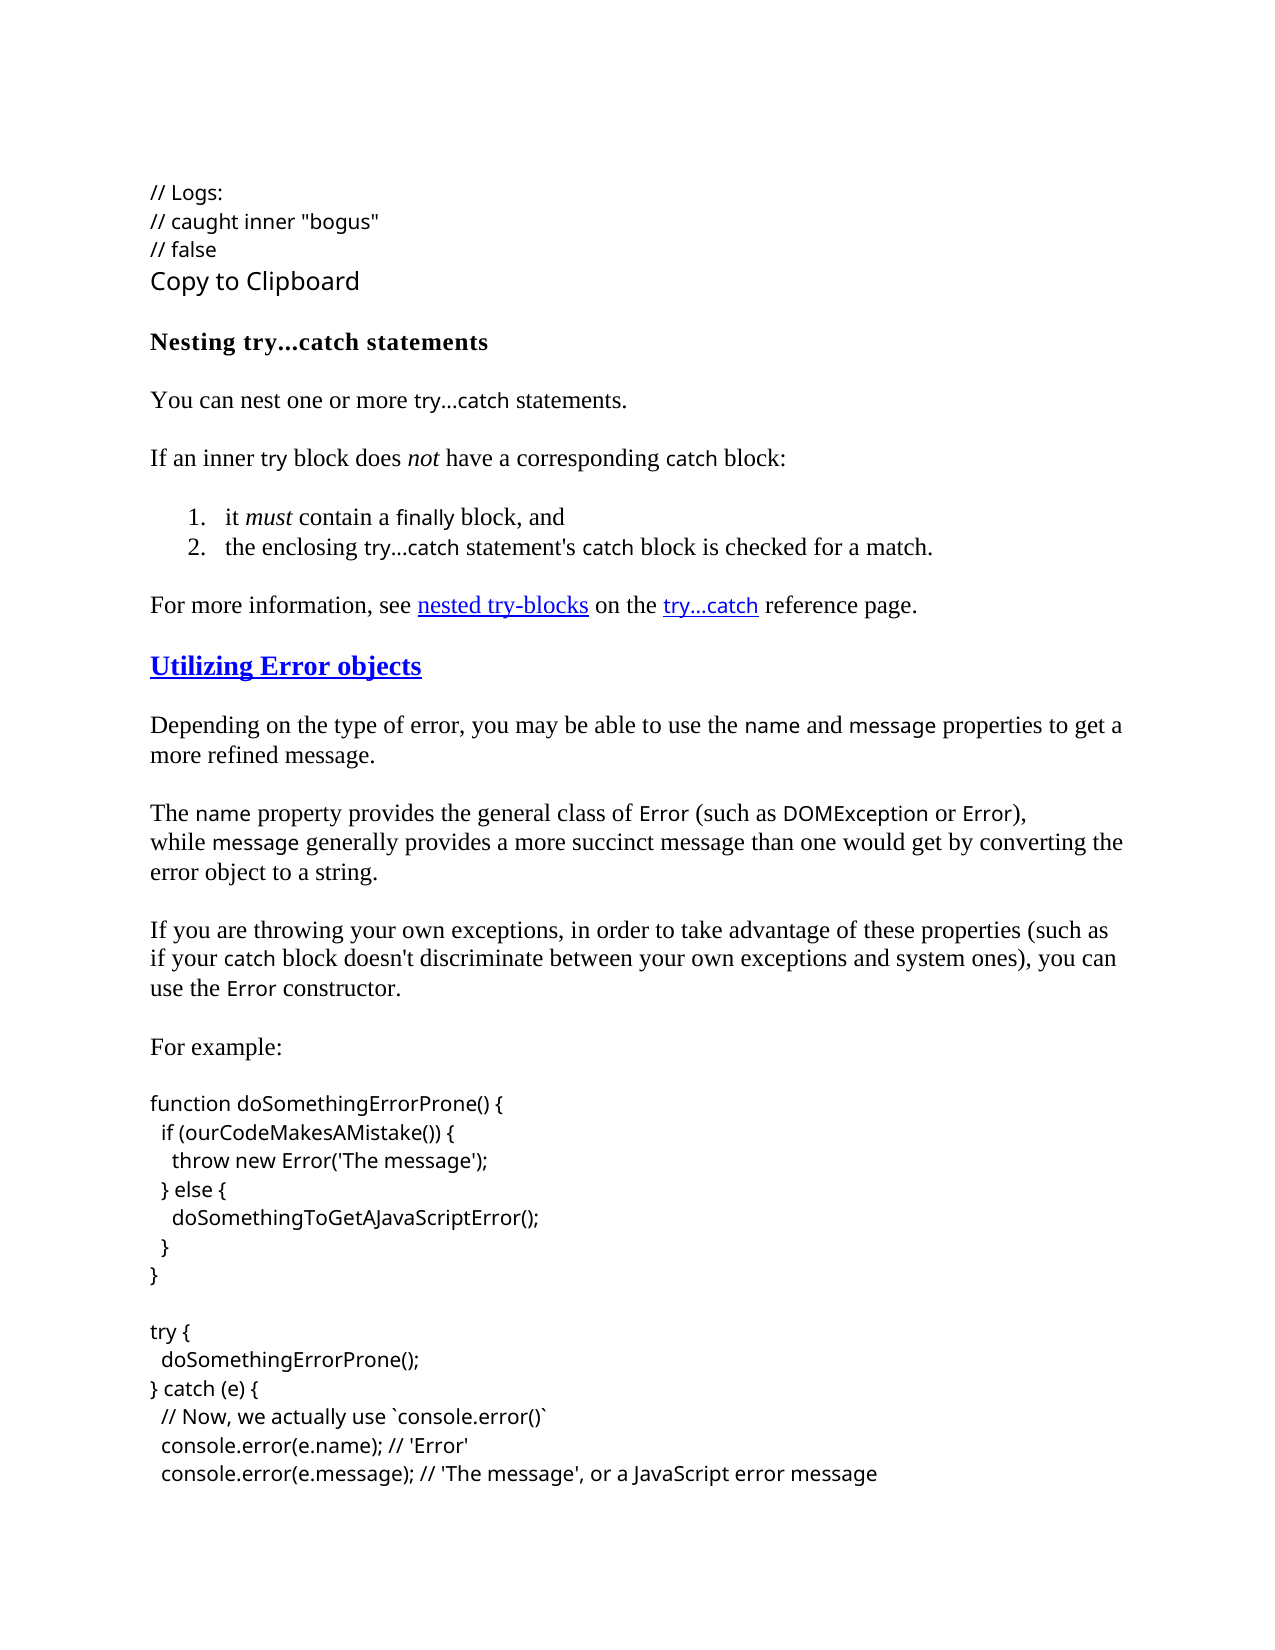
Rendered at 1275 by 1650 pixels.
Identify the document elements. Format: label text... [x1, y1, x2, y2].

text If an inner try block does not have a corresponding catch block: [150, 443, 1125, 473]
text If you are throwing your own exceptions, in order to take advantage of these properties (such as if your catch block doesn't discriminate between your own exceptions and system ones), you can use the Error constructor. [150, 915, 1125, 1002]
list the enclosing try...catch statement's catch block is checked for a match. [187, 532, 1125, 561]
text Copy to Clipboard [150, 264, 1125, 298]
text // Logs: [150, 178, 1125, 207]
text console.error(e.name); // 'Error' [150, 1431, 1125, 1459]
text try { [150, 1317, 1125, 1346]
text doSomethingErrorProne(); [150, 1346, 1125, 1374]
text For example: [150, 1032, 1125, 1060]
list it must contain a finally block, and [187, 502, 1125, 532]
text // caught inner "bogus" [150, 207, 1125, 235]
text // Now, we actually use `console.error()` [150, 1402, 1125, 1431]
text doSomethingToGetAJavaScriptError(); [150, 1203, 1125, 1232]
text You can nest one or more try...catch statements. [150, 385, 1125, 414]
text console.error(e.message); // 'The message', or a JavaScript error message [150, 1459, 1125, 1488]
text The name property provides the general class of Error (such as DOMException or Error), while message generally provides a more succinct message than one would get by converting the error object to a string. [150, 798, 1125, 886]
text For more information, see nested try-blocks on the try...catch reference page. [150, 590, 1125, 620]
text Nesting try...catch statements [150, 327, 1125, 356]
text } [150, 1232, 1125, 1260]
text } catch (e) { [150, 1374, 1125, 1402]
text } else { [150, 1175, 1125, 1203]
text throw new Error('The message'); [150, 1146, 1125, 1175]
text } [150, 1260, 1125, 1289]
text Depending on the type of error, you may be able to use the name and message properties to get a more refined message. [150, 711, 1125, 769]
text if (ourCodeMakesAMistake()) { [150, 1118, 1125, 1146]
text Utilizing Error objects [150, 649, 1125, 681]
text // false [150, 235, 1125, 264]
text function doSomethingErrorProne() { [150, 1089, 1125, 1118]
